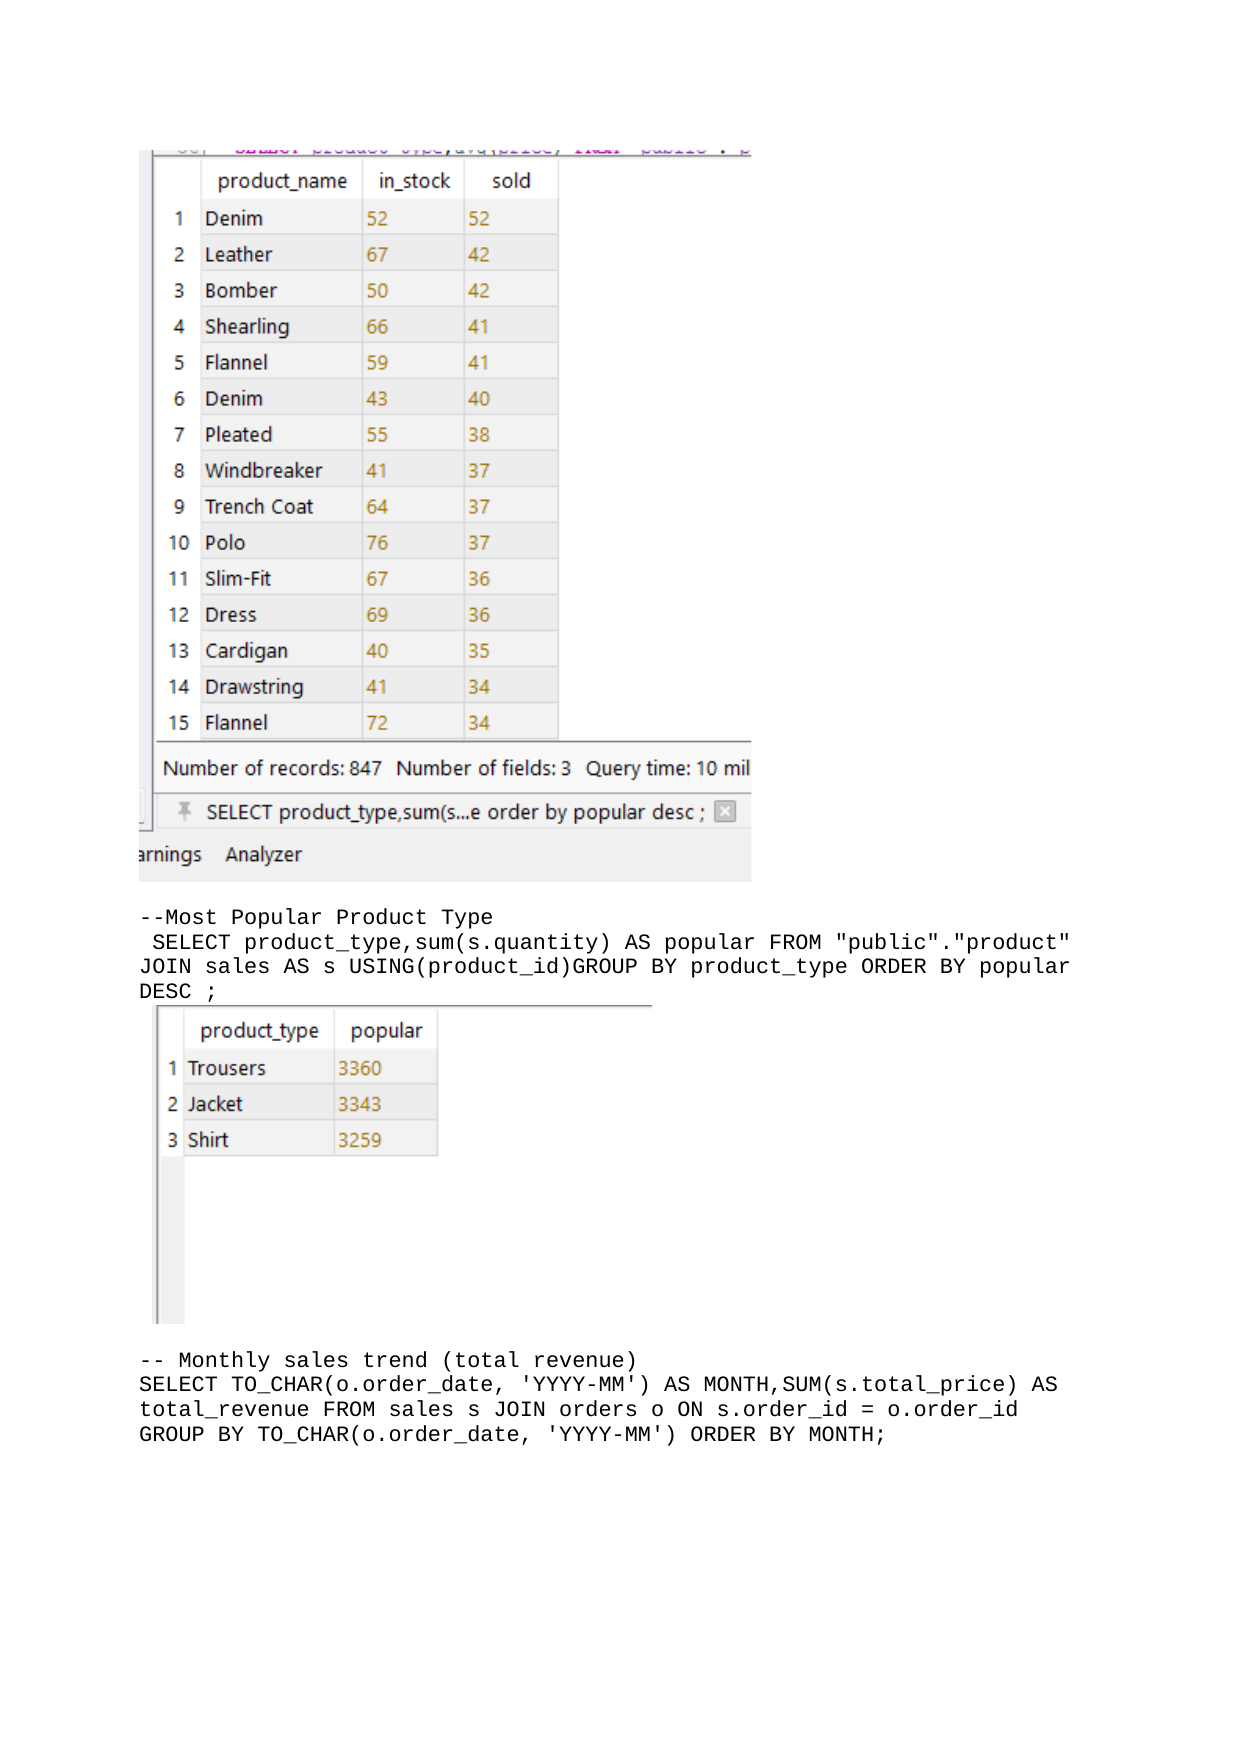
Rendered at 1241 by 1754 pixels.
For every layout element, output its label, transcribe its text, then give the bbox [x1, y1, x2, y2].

text -- Monthly sales trend (total revenue) [139, 1349, 1101, 1374]
text GROUP BY TO_CHAR(o.order_date, 'YYYY-MM') ORDER BY MONTH; [139, 1423, 1101, 1448]
text SELECT TO_CHAR(o.order_date, 'YYYY-MM') AS MONTH,SUM(s.total_price) AS total_revenue FROM sales s JOIN orders o ON s.order_id = o.order_id [139, 1374, 1101, 1423]
picture [152, 1005, 653, 1324]
text --Most Popular Product Type [139, 906, 1101, 931]
text SELECT product_type,sum(s.quantity) AS popular FROM "public"."product" JOIN sales AS s USING(product_id)GROUP BY product_type ORDER BY popular DESC ; [139, 931, 1101, 1005]
picture [138, 150, 752, 882]
